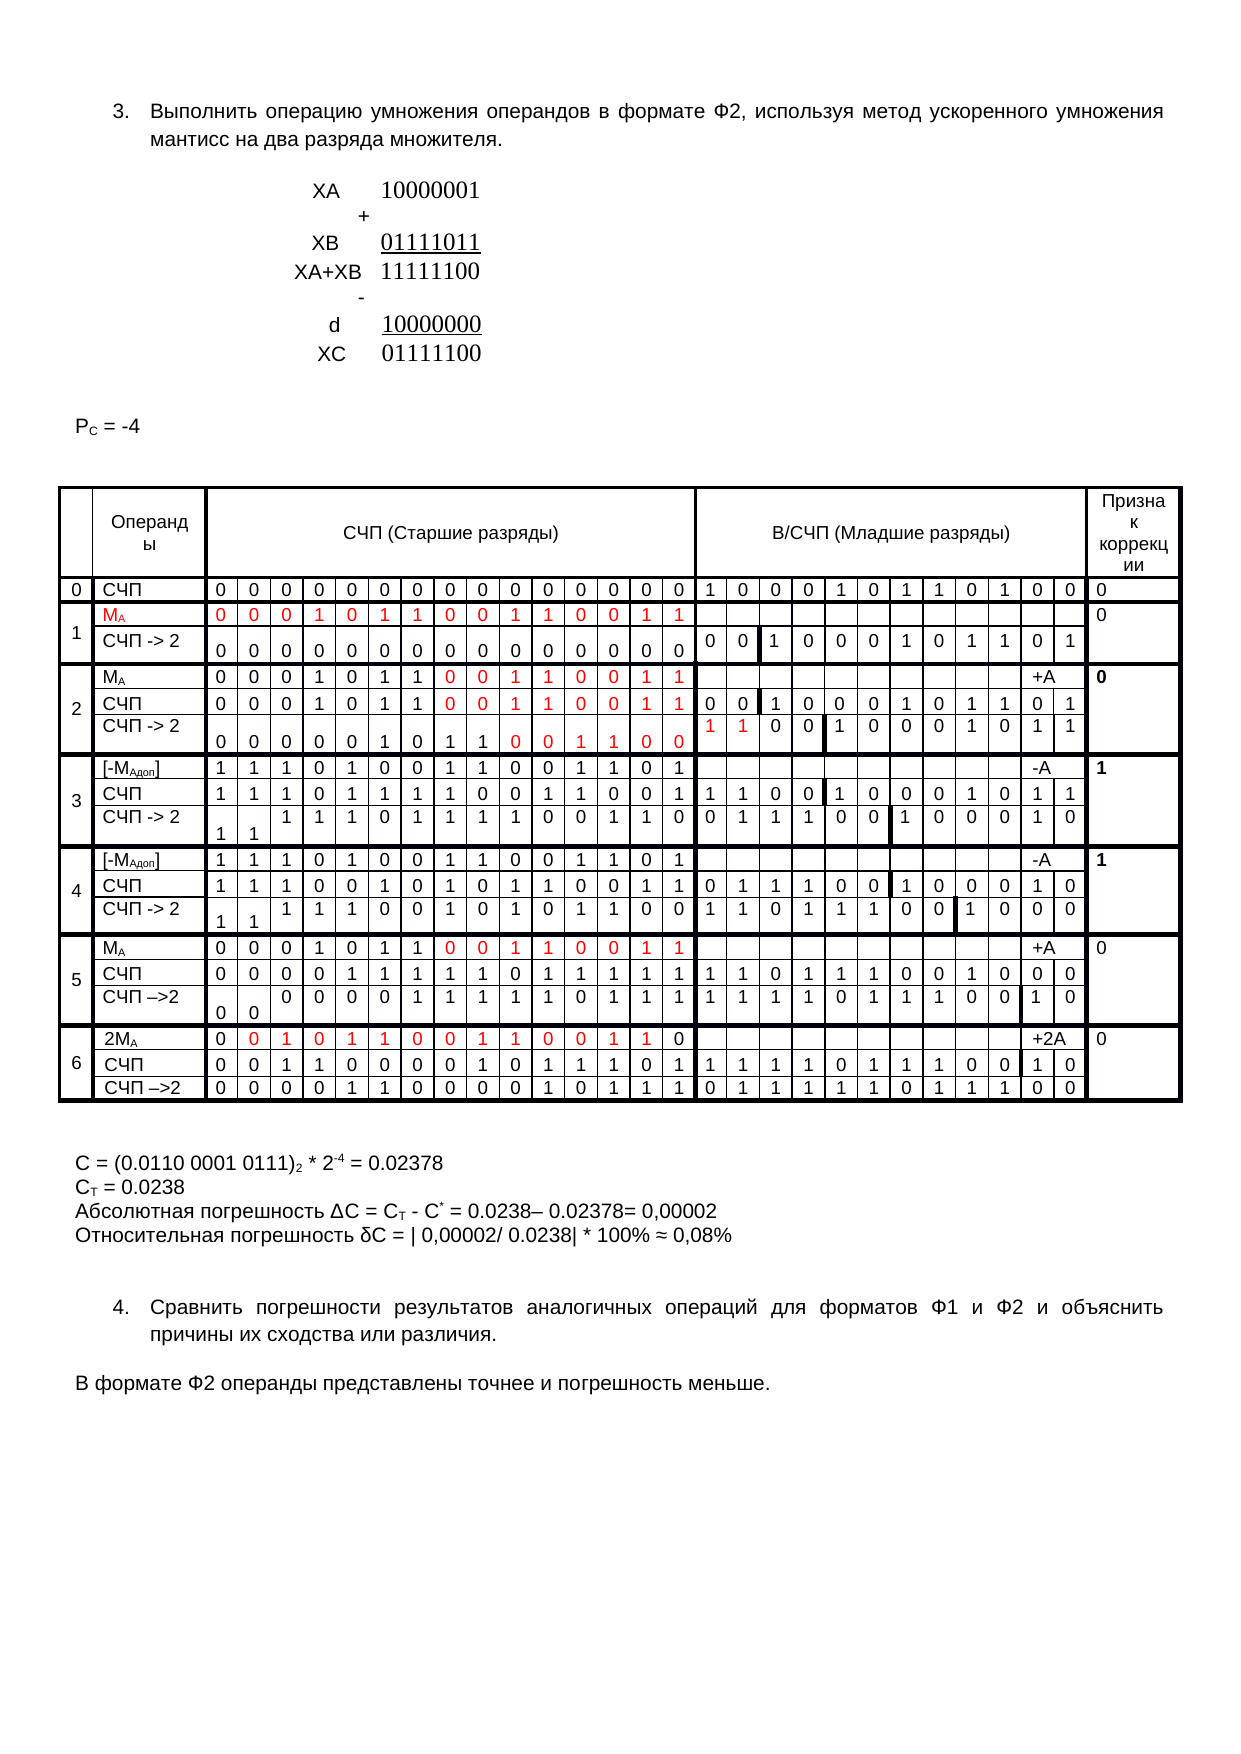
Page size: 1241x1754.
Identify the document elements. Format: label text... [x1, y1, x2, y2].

table_cell [956, 937, 988, 958]
table_cell 0 [435, 1028, 466, 1049]
table_cell 0 [989, 806, 1020, 844]
table_cell 1 [304, 898, 335, 932]
table_cell 1 [336, 757, 368, 778]
table_cell 0 [1022, 579, 1053, 600]
table_cell 1 [304, 937, 335, 958]
table_cell 1 [208, 849, 237, 870]
table_cell 0 [500, 1077, 531, 1098]
table_cell 1 [762, 627, 791, 661]
table_cell 1 [698, 898, 726, 932]
table_cell 0 [698, 689, 726, 714]
table_cell 1 [631, 960, 662, 985]
table_cell 0 [304, 779, 335, 804]
table_cell 0 [467, 937, 499, 958]
table_cell -А [1022, 849, 1084, 870]
table_cell 0 [924, 715, 955, 752]
table_cell 0 [598, 937, 629, 958]
table_cell 0 [858, 779, 889, 804]
table_cell 0 [533, 579, 564, 600]
table_cell 0 [402, 849, 433, 870]
table_cell +А [1022, 666, 1084, 688]
table_cell 1 [956, 779, 988, 804]
table_cell 1 [663, 604, 694, 625]
table_cell [989, 604, 1020, 625]
table_cell 0 [435, 1077, 466, 1098]
table_cell 0 [698, 872, 726, 896]
table_cell 1 [369, 604, 400, 625]
table_cell 0 [402, 1028, 433, 1049]
table_cell 1 [238, 779, 270, 804]
table_cell [760, 604, 791, 625]
table_cell 1 [760, 986, 791, 1023]
table_cell 1 [924, 1077, 955, 1098]
table_cell [760, 1028, 791, 1049]
table_cell MA [95, 604, 204, 625]
table_cell 0 [467, 898, 499, 932]
table_cell 0 [598, 779, 629, 804]
table_cell [698, 849, 726, 870]
table_cell 1 [891, 689, 922, 714]
table_cell 0 [631, 757, 662, 778]
table_cell 0 [565, 579, 597, 600]
table_cell 0 [533, 757, 564, 778]
table_cell 0 [533, 898, 564, 932]
table_cell 0 [336, 604, 368, 625]
table_cell 0 [208, 1028, 237, 1049]
table_cell 0 [467, 1077, 499, 1098]
table_cell 0 [61, 579, 91, 600]
table_cell [-MAдоп] [95, 849, 204, 870]
table_cell 2MA [95, 1028, 204, 1049]
table_cell [956, 604, 988, 625]
table_cell 1 [238, 806, 270, 844]
table_cell 1 [500, 937, 531, 958]
table_cell 0 [435, 1050, 466, 1076]
table_cell 1 [533, 937, 564, 958]
table_cell 1 [467, 986, 499, 1023]
table_cell 0 [208, 689, 237, 714]
table_cell [924, 1028, 955, 1049]
table_cell 1 [698, 715, 726, 752]
table_cell 1 [500, 1028, 531, 1049]
table_cell 0 [956, 1050, 988, 1076]
table_cell [727, 1028, 759, 1049]
table_cell 0 [663, 715, 693, 752]
table_cell 0 [533, 627, 564, 661]
table_cell 1 [891, 579, 922, 600]
table_cell 1 [467, 757, 499, 778]
table_cell 1 [1022, 779, 1053, 804]
table_cell 1 [208, 757, 237, 778]
table_cell 0 [631, 1050, 662, 1076]
table_cell 1 [958, 898, 988, 932]
text XA 10000001 [75, 175, 1165, 203]
table_cell СЧП –>2 [95, 986, 204, 1023]
table_cell 0 [631, 849, 662, 870]
table_cell [698, 1028, 726, 1049]
table_cell 1 [956, 715, 988, 752]
table_cell 0 [369, 806, 400, 844]
table_cell 1 [304, 806, 335, 844]
table_cell 0 [891, 779, 922, 804]
text XC 01111100 [75, 338, 1165, 366]
table_cell [698, 937, 726, 958]
table_cell 1 [435, 898, 466, 932]
table_cell [891, 666, 922, 688]
table_cell 0 [760, 579, 791, 600]
table_cell 1 [598, 898, 629, 932]
table_cell 0 [663, 806, 693, 844]
table_cell 1 [858, 960, 889, 985]
table_cell 1 [663, 986, 693, 1023]
table_cell 0 [369, 757, 400, 778]
table_cell 0 [402, 757, 433, 778]
table_cell 0 [760, 715, 791, 752]
table_cell 0 [238, 986, 270, 1023]
table_cell 0 [924, 806, 955, 844]
table_cell 0 [369, 986, 400, 1023]
table_cell 1 [827, 715, 857, 752]
table_cell [760, 666, 791, 688]
table_cell 0 [304, 579, 335, 600]
table_cell 1 [208, 779, 237, 804]
table_cell 1 [858, 1077, 889, 1098]
table_cell 0 [467, 579, 499, 600]
table_cell [760, 937, 791, 958]
table_cell 0 [631, 779, 662, 804]
table_cell [727, 937, 759, 958]
table_cell 0 [304, 757, 335, 778]
table_cell 0 [336, 715, 368, 752]
table_cell 0 [826, 986, 857, 1023]
table_cell 1 [1023, 1050, 1053, 1076]
table_cell [858, 1028, 889, 1049]
table_cell 0 [435, 579, 466, 600]
table_cell 0 [989, 960, 1020, 985]
table_cell 0 [1055, 960, 1084, 985]
table_cell 0 [500, 579, 531, 600]
table_cell 0 [402, 1077, 433, 1098]
table_cell 0 [631, 579, 662, 600]
table_cell 0 [565, 627, 597, 661]
table_cell 0 [1089, 1028, 1178, 1098]
list Выполнить операцию умножения операндов в формате Ф2, используя метод ускоренного умножения мантисс на два разряда множителя. [112, 99, 1165, 150]
table_cell 0 [891, 715, 922, 752]
table_cell 0 [304, 627, 335, 661]
table_cell 1 [891, 627, 922, 661]
table_cell 0 [271, 627, 302, 661]
table_cell 1 [663, 937, 693, 958]
table_cell 0 [336, 579, 368, 600]
table_cell [989, 1028, 1020, 1049]
table_cell СЧП –>2 [95, 1077, 204, 1098]
table_cell 1 [369, 1077, 400, 1098]
table_cell +2А [1022, 1028, 1084, 1049]
table_cell 1 [208, 806, 237, 844]
table_cell 0 [598, 872, 629, 896]
table_cell 0 [1055, 806, 1084, 844]
table_cell 0 [238, 666, 270, 688]
table_cell 0 [989, 898, 1020, 932]
table_cell 1 [208, 898, 237, 932]
table_cell 1 [435, 849, 466, 870]
table_cell [956, 1028, 988, 1049]
text В формате Ф2 операнды представлены точнее и погрешность меньше. [75, 1370, 1165, 1394]
text C = (0.0110 0001 0111)2 * 2-4 = 0.02378 [75, 1151, 1165, 1175]
table_cell [858, 849, 889, 870]
table_cell 1 [500, 604, 531, 625]
table_cell 1 [760, 1050, 791, 1076]
table_cell 0 [697, 627, 726, 661]
table_cell 1 [631, 986, 662, 1023]
table_cell 1 [467, 1050, 499, 1076]
table_cell [924, 604, 955, 625]
table_cell СЧП [95, 871, 204, 896]
table_cell +А [1022, 937, 1084, 958]
table_cell 1 [698, 779, 726, 804]
table_cell 5 [61, 937, 91, 1023]
table_cell 0 [989, 779, 1020, 804]
table_cell 0 [924, 689, 955, 714]
table_cell 1 [858, 1050, 889, 1076]
table_cell 0 [956, 806, 988, 844]
table_cell 1 [956, 627, 988, 661]
table_cell 0 [238, 960, 270, 985]
table_cell 0 [826, 806, 857, 844]
table_cell 1 [271, 898, 302, 932]
table_cell 0 [663, 898, 693, 932]
table_cell 0 [238, 579, 270, 600]
table_cell 0 [1089, 937, 1178, 1023]
table_cell 0 [989, 872, 1020, 896]
table_cell 0 [467, 872, 499, 896]
table_cell 1 [336, 779, 368, 804]
table_cell 0 [858, 806, 888, 844]
table_cell [891, 1028, 922, 1049]
table_cell [858, 604, 889, 625]
table_cell 4 [61, 849, 91, 932]
table_cell 1 [402, 604, 433, 625]
table_cell 1 [369, 1028, 400, 1049]
table_cell [825, 757, 857, 778]
table_cell [760, 757, 791, 778]
table_cell 1 [304, 666, 335, 688]
table_cell 1 [467, 849, 499, 870]
table_cell 1 [565, 715, 597, 752]
table_cell СЧП [95, 779, 204, 804]
table_cell 1 [631, 1077, 662, 1098]
table_cell [825, 666, 857, 688]
table_cell 0 [271, 604, 302, 625]
table_cell 0 [1089, 604, 1178, 661]
table_cell 1 [271, 806, 302, 844]
table_cell 1 [631, 937, 662, 958]
table_cell 0 [402, 579, 433, 600]
table_cell 1 [435, 757, 466, 778]
table_cell 1 [760, 872, 791, 896]
table_cell 0 [663, 627, 694, 661]
table_cell 1 [760, 806, 791, 844]
table_cell 1 [727, 715, 759, 752]
table_cell 1 [793, 986, 824, 1023]
table_cell 0 [533, 1028, 564, 1049]
table_cell [891, 604, 922, 625]
table_cell 0 [402, 715, 433, 752]
table_cell СЧП -> 2 [95, 806, 204, 844]
table_cell 0 [336, 666, 368, 688]
table_cell 1 [369, 779, 400, 804]
table_cell 0 [238, 604, 270, 625]
table_cell 1 [826, 579, 857, 600]
table_cell 0 [208, 666, 237, 688]
table_cell MA [95, 937, 204, 958]
table_cell 1 [1023, 986, 1053, 1023]
table_cell 1 [827, 779, 857, 804]
table_cell 1 [598, 715, 629, 752]
table_cell 0 [989, 1050, 1019, 1076]
table_cell 1 [663, 1077, 693, 1098]
table_cell 0 [467, 666, 499, 688]
table_cell 1 [956, 689, 988, 714]
table_cell [891, 757, 922, 778]
table_cell 0 [304, 1028, 335, 1049]
table_cell 0 [924, 960, 955, 985]
table_cell [698, 757, 726, 778]
table_cell 1 [631, 1028, 662, 1049]
table_cell [891, 937, 922, 958]
table_cell 1 [336, 849, 368, 870]
table_cell 1 [826, 898, 857, 932]
table_cell 0 [271, 960, 302, 985]
table_cell [1055, 604, 1084, 625]
table_cell 0 [956, 579, 988, 600]
table_cell 1 [533, 986, 564, 1023]
table_cell 0 [336, 689, 368, 714]
table_cell 1 [989, 1077, 1020, 1098]
table_cell 1 [598, 806, 629, 844]
table_cell 1 [663, 960, 693, 985]
table_cell [826, 849, 857, 870]
table_cell 1 [238, 757, 270, 778]
table_cell 1 [826, 1077, 857, 1098]
table_cell 1 [565, 849, 597, 870]
table_cell СЧП -> 2 [95, 898, 204, 932]
table_cell 1 [271, 872, 302, 896]
table_cell 1 [1022, 806, 1053, 844]
table_cell 0 [435, 689, 466, 714]
table_cell 0 [500, 1050, 531, 1076]
table_header Признак коррекции [1088, 489, 1178, 576]
table_cell 0 [500, 757, 531, 778]
table_cell 0 [402, 872, 433, 896]
table_cell 1 [956, 1077, 988, 1098]
table_cell 1 [238, 849, 270, 870]
table_cell 1 [435, 779, 466, 804]
table_cell 1 [1055, 715, 1084, 752]
table_cell [793, 757, 824, 778]
table_cell 1 [891, 1050, 922, 1076]
table_cell СЧП [95, 579, 204, 600]
table_cell 0 [826, 627, 857, 661]
table_cell 0 [858, 689, 889, 714]
table_cell 1 [533, 666, 564, 688]
table_cell 1 [697, 579, 726, 600]
table_cell 1 [369, 689, 400, 714]
table_cell [956, 757, 988, 778]
table_cell 0 [598, 579, 629, 600]
table_cell 1 [467, 715, 499, 752]
table_cell 1 [238, 898, 270, 932]
table_cell 0 [208, 1050, 237, 1076]
table_cell СЧП -> 2 [95, 715, 204, 752]
table_cell 1 [533, 689, 564, 714]
table_cell 0 [271, 937, 302, 958]
table_cell 1 [698, 986, 726, 1023]
table_cell 1 [663, 666, 693, 688]
table_cell 1 [598, 986, 629, 1023]
table_cell 0 [1055, 579, 1084, 600]
table_cell 1 [500, 689, 531, 714]
table_cell 1 [858, 986, 889, 1023]
table_cell [1022, 604, 1053, 625]
table_cell 0 [208, 604, 237, 625]
text + [75, 203, 1165, 227]
table_cell 1 [435, 986, 466, 1023]
table_cell 0 [208, 715, 237, 752]
table_cell 0 [238, 689, 270, 714]
table_cell 0 [727, 689, 757, 714]
table_cell 1 [369, 872, 400, 896]
table_cell 1 [402, 806, 433, 844]
table_cell 0 [793, 627, 824, 661]
table_cell 0 [698, 1077, 726, 1098]
table_cell 1 [435, 715, 466, 752]
table_cell 1 [402, 986, 433, 1023]
table_cell 1 [402, 666, 433, 688]
table_cell 0 [631, 627, 662, 661]
table_cell -А [1022, 757, 1084, 778]
table_cell 1 [369, 937, 400, 958]
table_header N [61, 489, 92, 576]
text d 10000000 [75, 309, 1165, 338]
table_cell 0 [208, 579, 237, 600]
table_cell [858, 757, 889, 778]
list Сравнить погрешности результатов аналогичных операций для форматов Ф1 и Ф2 и объяснить причины их сходства или различия. [112, 1294, 1165, 1346]
table_cell 1 [467, 960, 499, 985]
table_cell 0 [1089, 666, 1178, 752]
table_cell 0 [435, 937, 466, 958]
table_cell 1 [402, 779, 433, 804]
table_cell 0 [271, 986, 302, 1023]
table_cell [924, 666, 955, 688]
table_cell 0 [1055, 898, 1084, 932]
table_cell 1 [435, 806, 466, 844]
table_cell 1 [598, 1077, 629, 1098]
table_cell 1 [924, 986, 955, 1023]
table_cell 1 [336, 960, 368, 985]
table_cell 1 [271, 1028, 302, 1049]
table_cell 1 [1054, 689, 1084, 714]
table_cell 1 [663, 779, 693, 804]
table_cell 1 [565, 779, 597, 804]
table_cell [989, 937, 1020, 958]
table_cell 1 [826, 960, 857, 985]
table_cell [956, 849, 988, 870]
table_cell [698, 666, 726, 688]
table_cell 1 [762, 689, 791, 714]
table_cell 0 [533, 806, 564, 844]
table_cell 0 [565, 806, 597, 844]
table_cell 0 [793, 689, 824, 714]
table_cell [793, 849, 824, 870]
table_cell 1 [631, 806, 662, 844]
table_cell 0 [238, 1050, 270, 1076]
table_cell 2 [61, 666, 91, 752]
text CT = 0.0238 [75, 1175, 1165, 1199]
table_cell [826, 937, 857, 958]
table_cell 1 [727, 872, 759, 896]
table_cell 0 [565, 1028, 597, 1049]
table_cell 1 [336, 806, 368, 844]
table_cell 0 [271, 666, 302, 688]
table_cell 0 [760, 779, 791, 804]
table_cell [924, 849, 955, 870]
table_cell 0 [826, 872, 857, 896]
table_cell 1 [61, 604, 91, 661]
table_cell 0 [435, 666, 466, 688]
table_cell 0 [336, 937, 368, 958]
table_cell 0 [500, 849, 531, 870]
table_cell 1 [336, 1028, 368, 1049]
table_cell 0 [304, 1077, 335, 1098]
table_cell 0 [565, 666, 597, 688]
table_cell 0 [565, 1077, 597, 1098]
table_cell 1 [304, 689, 335, 714]
table_cell 0 [793, 715, 822, 752]
table_cell 1 [698, 1050, 726, 1076]
table_cell 0 [238, 1028, 270, 1049]
table_cell 0 [565, 872, 597, 896]
text XA+XB 11111100 [75, 256, 1165, 285]
table_cell 1 [989, 689, 1020, 714]
table_cell 0 [924, 779, 955, 804]
table_cell 0 [891, 898, 922, 932]
table_cell 0 [1089, 579, 1178, 600]
table_cell 0 [793, 579, 824, 600]
table_header СЧП (Старшие разряды) [208, 489, 694, 576]
text PC = -4 [75, 414, 1165, 438]
table_cell 0 [1055, 872, 1084, 896]
table_cell 1 [533, 960, 564, 985]
table_cell 1 [727, 986, 759, 1023]
table_cell 0 [663, 1028, 693, 1049]
table_cell 1 [533, 604, 564, 625]
table_cell 1 [500, 666, 531, 688]
table_cell 0 [793, 779, 822, 804]
table_cell 0 [533, 849, 564, 870]
table_cell 1 [598, 960, 629, 985]
table_cell 1 [989, 627, 1020, 661]
table_cell 1 [271, 779, 302, 804]
table_cell 0 [369, 1050, 400, 1076]
table_cell [989, 757, 1020, 778]
table_cell 0 [956, 986, 988, 1023]
table_cell 0 [825, 689, 857, 714]
table_cell 0 [336, 1050, 368, 1076]
table_cell 1 [271, 849, 302, 870]
table_cell 0 [336, 627, 368, 661]
table_cell 1 [533, 1077, 564, 1098]
table_cell 0 [238, 627, 270, 661]
table_cell 0 [208, 937, 237, 958]
table_cell 0 [271, 715, 302, 752]
table_cell [891, 849, 922, 870]
table_cell 1 [698, 960, 726, 985]
text - [75, 285, 1165, 309]
table_cell 0 [467, 627, 499, 661]
table_cell 1 [598, 849, 629, 870]
table_cell 0 [924, 898, 953, 932]
table_cell 1 [727, 779, 759, 804]
text Абсолютная погрешность ΔC = CT - С* = 0.0238– 0.02378= 0,00002 [75, 1199, 1165, 1223]
table_cell 0 [565, 689, 597, 714]
table_cell 0 [533, 715, 564, 752]
table_cell 1 [891, 986, 922, 1023]
table_cell 0 [698, 806, 726, 844]
table_cell 0 [989, 715, 1020, 752]
table_cell 1 [663, 689, 693, 714]
table_cell 0 [631, 715, 662, 752]
table_cell 1 [565, 960, 597, 985]
table_cell 0 [631, 898, 662, 932]
table_cell 1 [793, 960, 824, 985]
table_cell [858, 937, 889, 958]
table_cell 1 [1055, 627, 1084, 661]
table_cell 1 [500, 898, 531, 932]
table_cell 0 [500, 715, 531, 752]
table_cell 3 [61, 757, 91, 844]
table_header В/СЧП (Младшие разряды) [697, 489, 1085, 576]
table_cell 0 [598, 689, 629, 714]
table_cell 0 [858, 715, 889, 752]
table_cell 0 [826, 1050, 857, 1076]
table_cell 1 [631, 604, 662, 625]
table_cell [989, 666, 1020, 688]
table_cell 0 [369, 849, 400, 870]
table_cell 1 [793, 1077, 824, 1098]
table_cell [727, 604, 759, 625]
table_cell 1 [565, 1050, 597, 1076]
table_cell 1 [727, 1050, 759, 1076]
table_cell 0 [500, 960, 531, 985]
table_cell 0 [369, 898, 400, 932]
table_cell [760, 849, 791, 870]
table_cell 0 [760, 898, 791, 932]
table_cell 0 [271, 579, 302, 600]
table_cell 0 [598, 666, 629, 688]
table_cell 1 [304, 604, 335, 625]
table_cell [793, 937, 824, 958]
table_cell 0 [924, 627, 955, 661]
table_cell 1 [435, 872, 466, 896]
table_cell 1 [760, 1077, 791, 1098]
table_cell 1 [727, 898, 759, 932]
table_cell 0 [304, 960, 335, 985]
table_cell [924, 937, 955, 958]
table_cell 0 [208, 960, 237, 985]
table_cell 1 [271, 1050, 302, 1076]
table_cell 0 [304, 849, 335, 870]
table_cell 0 [304, 872, 335, 896]
table_cell 0 [435, 604, 466, 625]
table_cell 1 [1089, 849, 1178, 932]
table_cell 0 [336, 986, 368, 1023]
table_cell 0 [304, 715, 335, 752]
table_cell 1 [467, 1028, 499, 1049]
table_cell 0 [402, 627, 433, 661]
table_cell 0 [1055, 1077, 1084, 1098]
table_cell 0 [858, 579, 889, 600]
table_cell 1 [1022, 715, 1053, 752]
table_cell [727, 666, 759, 688]
table_cell 1 [1055, 779, 1084, 804]
table_cell 1 [956, 960, 988, 985]
table_cell 0 [1022, 1077, 1053, 1098]
table_cell [727, 849, 759, 870]
table_cell 0 [924, 872, 955, 896]
table_cell 1 [598, 1050, 629, 1076]
table_cell 1 [435, 960, 466, 985]
table_cell 1 [238, 872, 270, 896]
table_cell 0 [1022, 960, 1053, 985]
table_cell 1 [533, 1050, 564, 1076]
table_cell 0 [1022, 689, 1053, 714]
table_cell 0 [1022, 627, 1053, 661]
table_cell [793, 1028, 824, 1049]
table_cell 1 [858, 898, 889, 932]
table_cell 0 [208, 986, 237, 1023]
table_cell 1 [402, 937, 433, 958]
table_cell СЧП [95, 1050, 204, 1076]
table_cell 1 [631, 666, 662, 688]
table_cell [793, 666, 824, 688]
table_cell 1 [631, 689, 662, 714]
table_cell 0 [369, 579, 400, 600]
table_cell 1 [727, 806, 759, 844]
table_cell 1 [663, 849, 693, 870]
table_cell 1 [727, 960, 759, 985]
table_cell 1 [793, 872, 824, 896]
table_cell 1 [1022, 872, 1053, 896]
table_cell 1 [663, 1050, 693, 1076]
table_cell 0 [663, 579, 694, 600]
table_cell 0 [760, 960, 791, 985]
table_cell 0 [467, 779, 499, 804]
table_cell 0 [1022, 898, 1053, 932]
table_cell 1 [663, 872, 693, 896]
table_cell СЧП -> 2 [95, 627, 204, 661]
table_cell 1 [893, 806, 922, 844]
table_cell [858, 666, 889, 688]
table_cell 1 [369, 715, 400, 752]
table_cell 1 [1089, 757, 1178, 844]
table_cell 1 [989, 579, 1020, 600]
table_cell 0 [727, 627, 757, 661]
table_cell 6 [61, 1028, 91, 1098]
table_cell 1 [336, 898, 368, 932]
table_cell 1 [631, 872, 662, 896]
table_cell 1 [924, 579, 955, 600]
table_cell 0 [271, 1077, 302, 1098]
table_cell MA [95, 666, 204, 688]
table_cell 1 [208, 872, 237, 896]
table_cell 1 [500, 806, 531, 844]
table_cell 1 [893, 872, 922, 896]
table_cell 1 [402, 960, 433, 985]
table_cell 1 [565, 898, 597, 932]
table_cell 0 [467, 604, 499, 625]
table_cell 1 [336, 1077, 368, 1098]
table_cell [956, 666, 988, 688]
table_cell 1 [727, 1077, 759, 1098]
table_cell 0 [208, 1077, 237, 1098]
table_cell 0 [402, 898, 433, 932]
table_cell 0 [238, 1077, 270, 1098]
table_cell 0 [336, 872, 368, 896]
table_cell 0 [989, 986, 1019, 1023]
table_cell 0 [467, 689, 499, 714]
table_cell 0 [1055, 986, 1084, 1023]
table_cell 0 [565, 986, 597, 1023]
table_cell 0 [565, 937, 597, 958]
table_cell 1 [598, 1028, 629, 1049]
text XB 01111011 [75, 227, 1165, 256]
table_cell [-MAдоп] [95, 757, 204, 778]
table_cell 1 [793, 1050, 824, 1076]
table_cell 0 [369, 627, 400, 661]
table_cell 1 [500, 872, 531, 896]
table_cell 0 [956, 872, 988, 896]
table_cell 0 [858, 872, 888, 896]
text Относительная погрешность δС = | 0,00002/ 0.0238| * 100% ≈ 0,08% [75, 1223, 1165, 1247]
table_cell 1 [369, 666, 400, 688]
table_cell 1 [598, 757, 629, 778]
table_cell 0 [238, 937, 270, 958]
table_cell 0 [500, 627, 531, 661]
table_header Операнды [93, 489, 204, 576]
table_cell [697, 604, 726, 625]
table_cell 1 [565, 757, 597, 778]
table_cell 0 [1055, 1050, 1084, 1076]
table_cell 0 [271, 689, 302, 714]
table_cell 0 [891, 960, 922, 985]
table_cell 1 [271, 757, 302, 778]
table_cell 1 [500, 986, 531, 1023]
table_cell 0 [598, 627, 629, 661]
table_cell 0 [500, 779, 531, 804]
table_cell 0 [238, 715, 270, 752]
table_cell 0 [858, 627, 889, 661]
table_cell [924, 757, 955, 778]
table_cell 0 [304, 986, 335, 1023]
table_cell 1 [663, 757, 693, 778]
table_cell 1 [533, 872, 564, 896]
table_cell 0 [598, 604, 629, 625]
table_cell 0 [402, 1050, 433, 1076]
table_cell 1 [793, 898, 824, 932]
table_cell [826, 604, 857, 625]
table_cell 0 [435, 627, 466, 661]
table_cell 1 [467, 806, 499, 844]
table_cell 1 [304, 1050, 335, 1076]
table_cell [727, 757, 759, 778]
table_cell 0 [891, 1077, 922, 1098]
table_cell 1 [533, 779, 564, 804]
table_cell [793, 604, 824, 625]
table_cell 0 [565, 604, 597, 625]
table_cell 1 [793, 806, 824, 844]
table_cell 1 [402, 689, 433, 714]
table_cell [826, 1028, 857, 1049]
table_cell СЧП [95, 960, 204, 985]
table_cell СЧП [95, 689, 204, 714]
table_cell 0 [208, 627, 237, 661]
table_cell 0 [727, 579, 759, 600]
table_cell 1 [924, 1050, 955, 1076]
table_cell 1 [369, 960, 400, 985]
table_cell [989, 849, 1020, 870]
